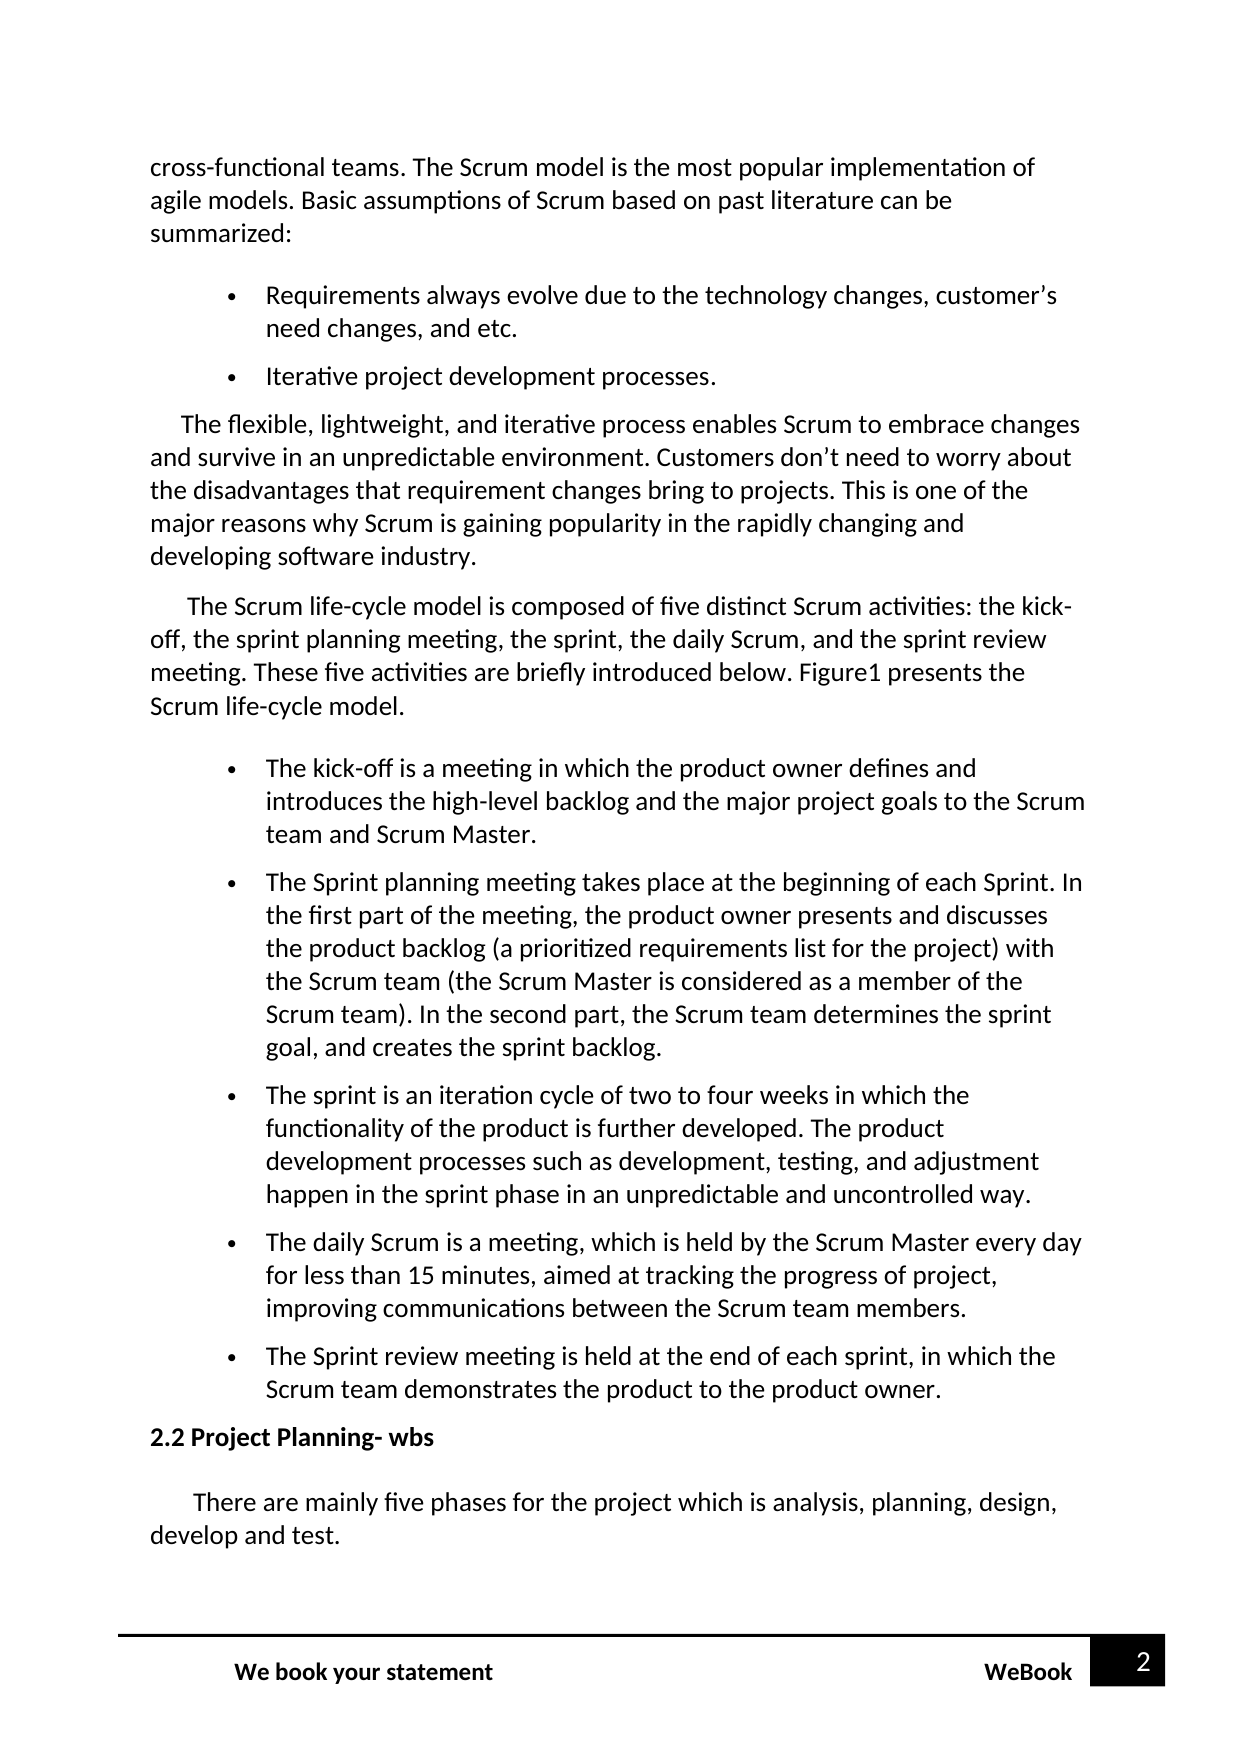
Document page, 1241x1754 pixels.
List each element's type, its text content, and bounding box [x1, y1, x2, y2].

text The Scrum life-cycle model is composed of five distinct Scrum activities: the kick-off, the sprint planning meeting, the sprint, the daily Scrum, and the sprint review meeting. These five activities are briefly introduced below. Figure1 presents the Scrum life-cycle model. [150, 589, 1090, 722]
text The flexible, lightweight, and iterative process enables Scrum to embrace changes and survive in an unpredictable environment. Customers don’t need to worry about the disadvantages that requirement changes bring to projects. This is one of the major reasons why Scrum is gaining popularity in the rapidly changing and developing software industry. [150, 407, 1090, 572]
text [150, 150, 1090, 249]
list The kick-off is a meeting in which the product owner defines and introduces the high-level backlog and the major project goals to the Scrum team and Scrum Master. [228, 751, 1090, 850]
list The daily Scrum is a meeting, which is held by the Scrum Master every day for less than 15 minutes, aimed at tracking the progress of project, improving communications between the Scrum team members. [228, 1225, 1090, 1324]
list The sprint is an iteration cycle of two to four weeks in which the functionality of the product is further developed. The product development processes such as development, testing, and adjustment happen in the sprint phase in an unpredictable and uncontrolled way. [228, 1078, 1090, 1210]
list The Sprint planning meeting takes place at the beginning of each Sprint. In the first part of the meeting, the product owner presents and discusses the product backlog (a prioritized requirements list for the project) with the Scrum team (the Scrum Master is considered as a member of the Scrum team). In the second part, the Scrum team determines the sprint goal, and creates the sprint backlog. [228, 865, 1090, 1063]
list The Sprint review meeting is held at the end of each sprint, in which the Scrum team demonstrates the product to the product owner. [228, 1339, 1090, 1405]
text 2.2 Project Planning- wbs [150, 1420, 1090, 1453]
list Requirements always evolve due to the technology changes, customer’s need changes, and etc. [228, 278, 1090, 344]
list Iterative project development processes. [228, 359, 1090, 392]
text There are mainly five phases for the project which is analysis, planning, design, develop and test. [150, 1485, 1090, 1551]
